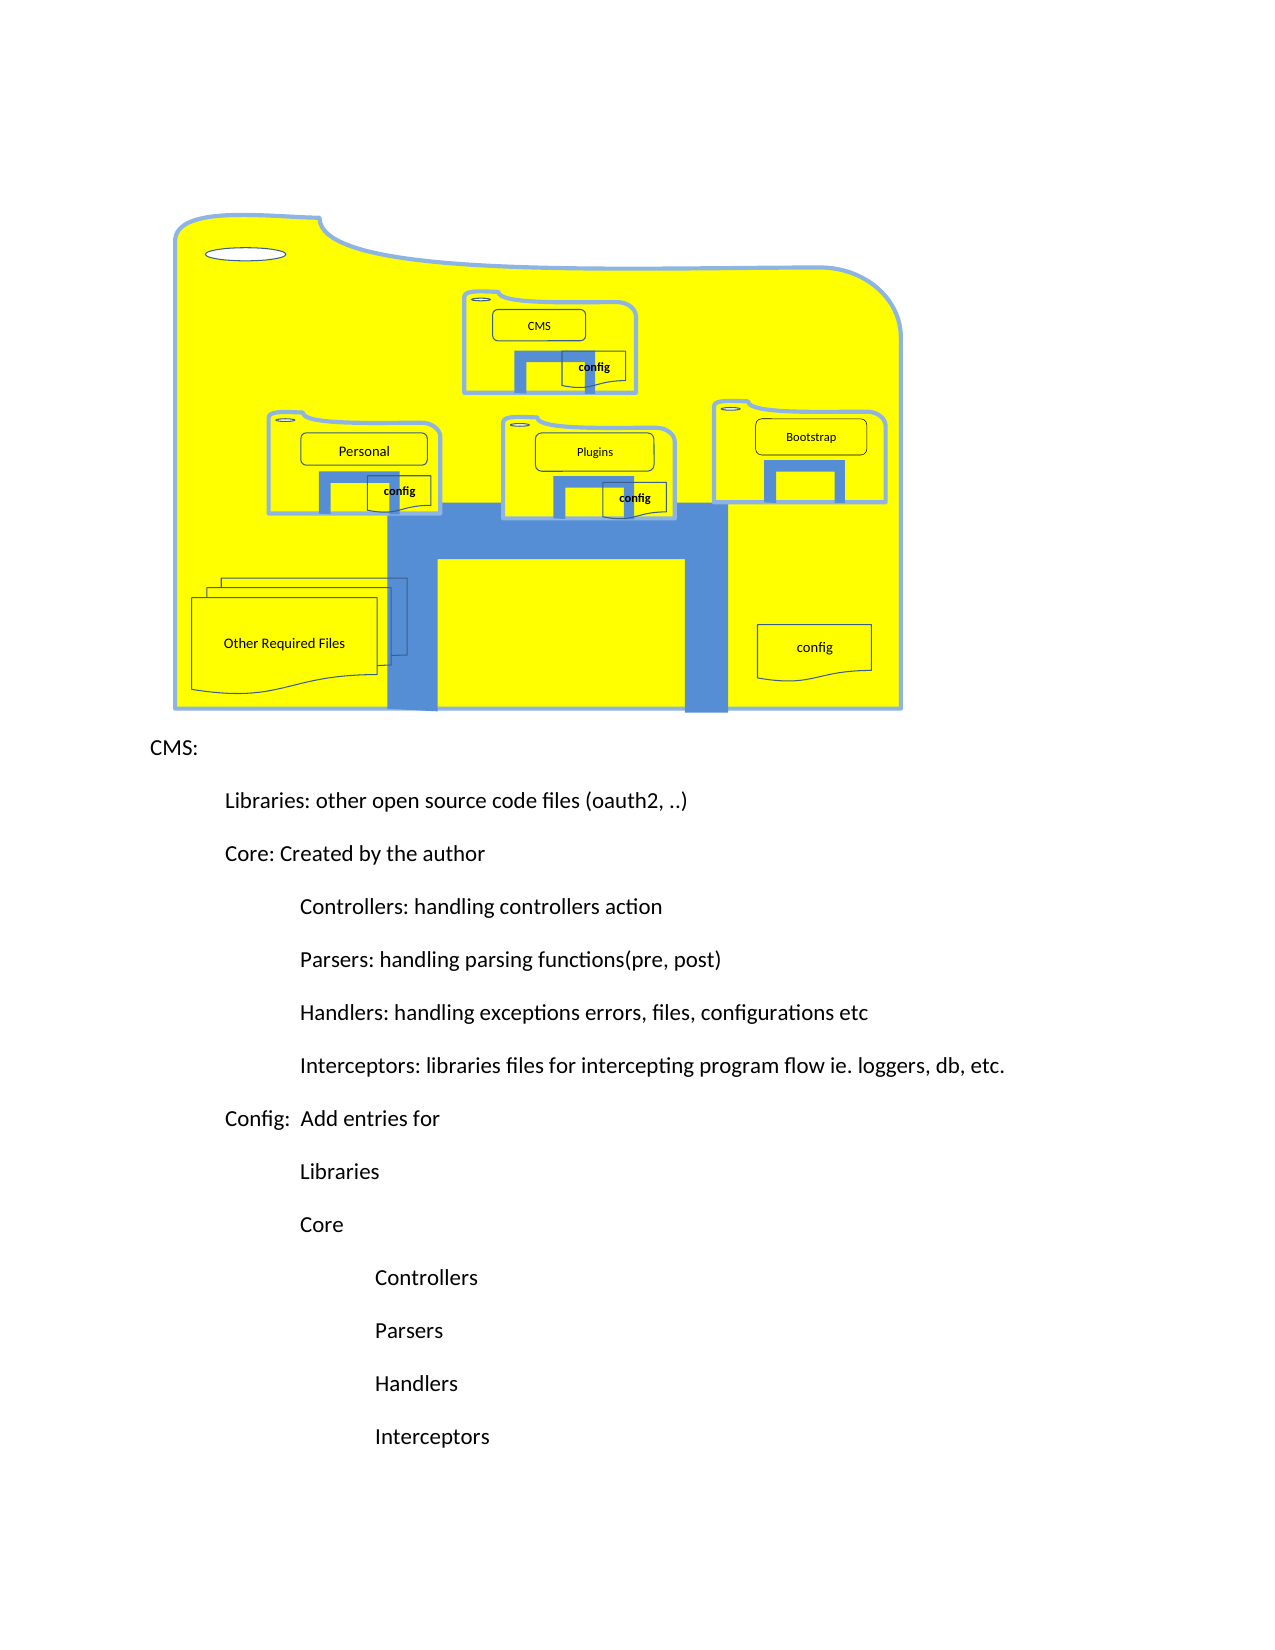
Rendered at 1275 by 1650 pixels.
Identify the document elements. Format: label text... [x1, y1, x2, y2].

text Config: Add entries for [150, 1104, 1125, 1132]
text Core [150, 1210, 1125, 1238]
text Libraries [150, 1157, 1125, 1185]
text Interceptors [150, 1422, 1125, 1451]
text Handlers [150, 1369, 1125, 1397]
text Controllers [150, 1263, 1125, 1291]
text Interceptors: libraries files for intercepting program flow ie. loggers, db, etc. [150, 1051, 1125, 1079]
text CMS: [150, 733, 1125, 761]
text Handlers: handling exceptions errors, files, configurations etc [150, 998, 1125, 1026]
text Parsers: handling parsing functions(pre, post) [150, 945, 1125, 973]
text Controllers: handling controllers action [150, 892, 1125, 920]
text Libraries: other open source code files (oauth2, ..) [150, 786, 1125, 814]
text Parsers [150, 1316, 1125, 1344]
text Core: Created by the author [150, 839, 1125, 867]
